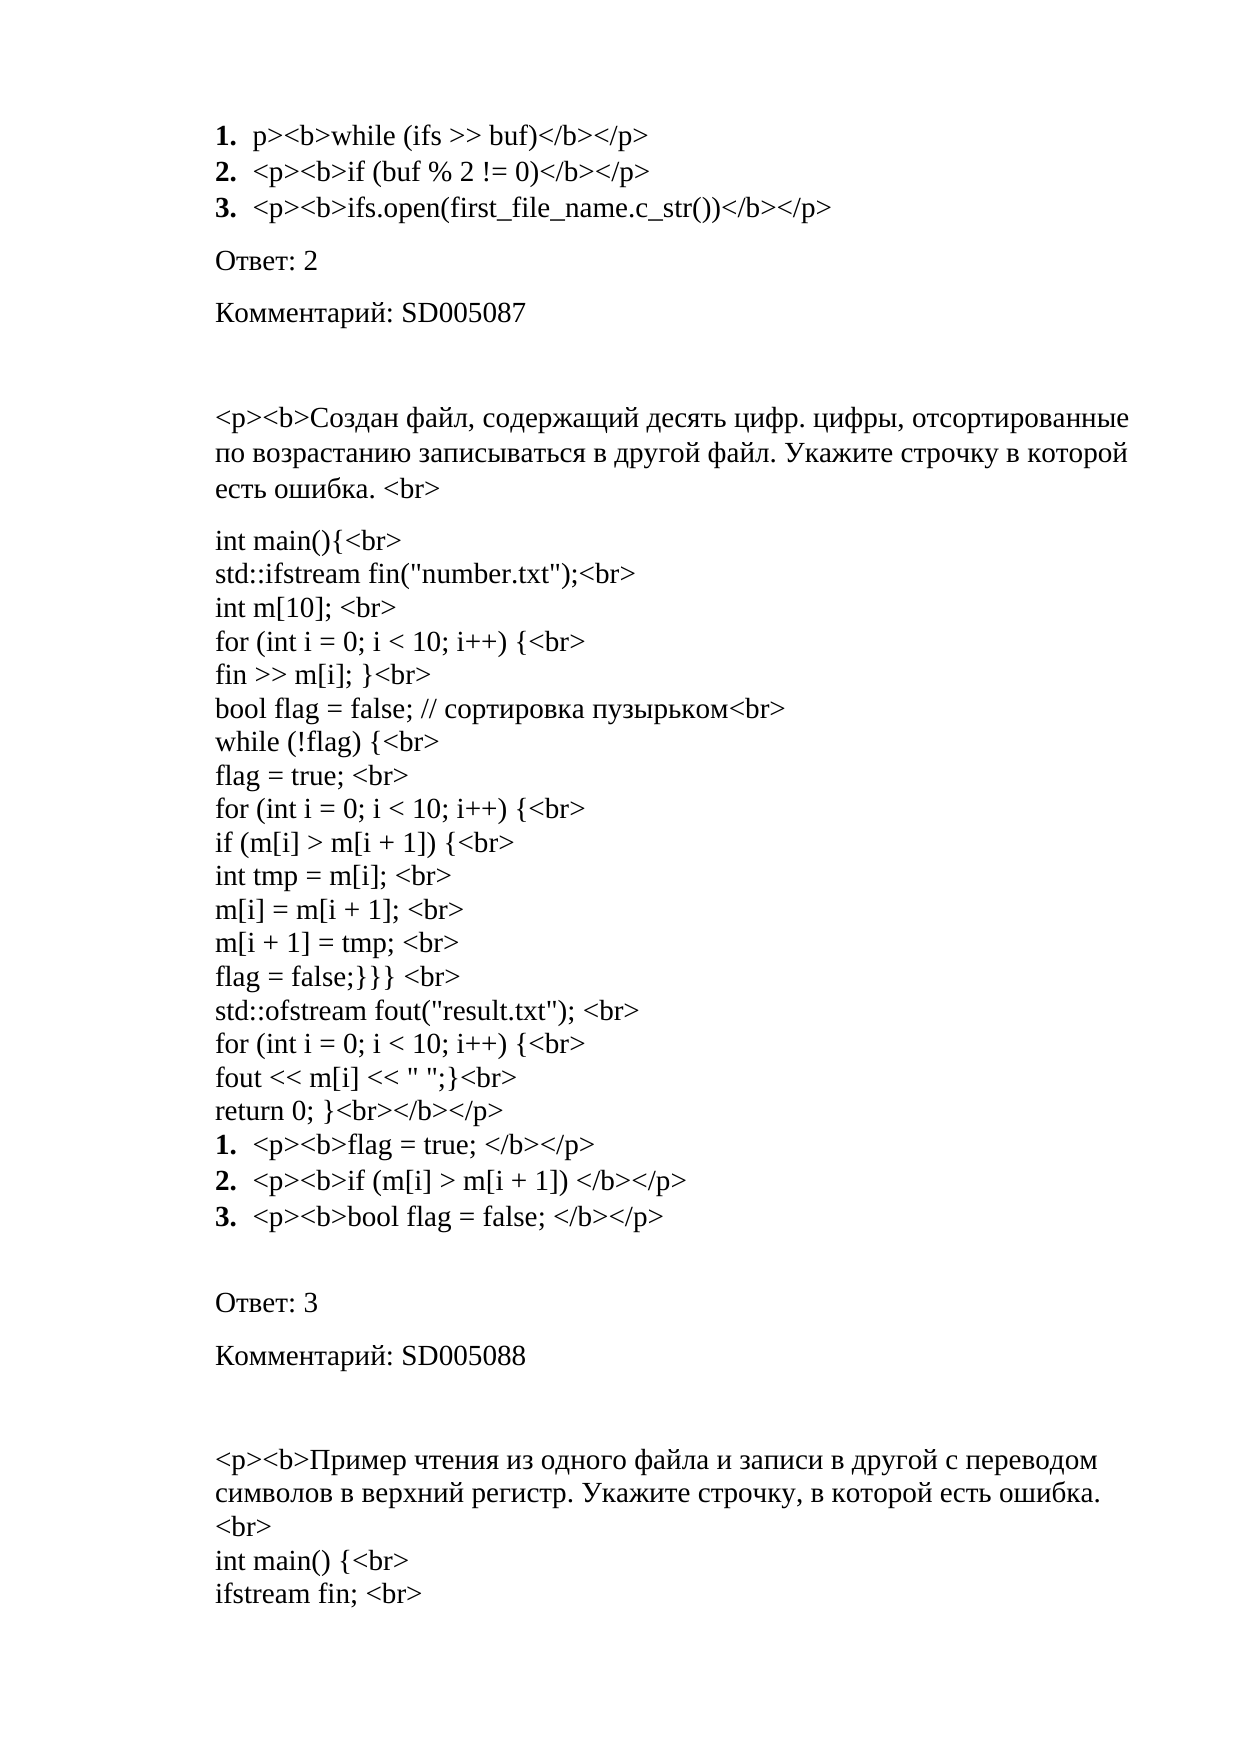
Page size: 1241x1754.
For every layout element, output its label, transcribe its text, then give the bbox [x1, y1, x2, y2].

text m[i + 1] = tmp; <br> [177, 926, 1152, 959]
list <p><b>bool flag = false; </b></p> [215, 1199, 1152, 1233]
text Ответ: 3 [177, 1285, 1152, 1319]
list <p><b>if (m[i] > m[i + 1]) </b></p> [215, 1163, 1152, 1196]
text int main(){<br> [177, 523, 1152, 557]
text flag = false;}}} <br> [177, 959, 1152, 993]
text if (m[i] > m[i + 1]) {<br> [177, 825, 1152, 858]
text ifstream fin; <br> [177, 1576, 1152, 1610]
list <p><b>ifs.open(first_file_name.c_str())</b></p> [215, 190, 1152, 224]
text for (int i = 0; i < 10; i++) {<br> [177, 1026, 1152, 1060]
text int m[10]; <br> [177, 590, 1152, 624]
text std::ifstream fin("number.txt");<br> [177, 557, 1152, 590]
text fin >> m[i]; }<br> [177, 657, 1152, 691]
text Комментарий: SD005087 [177, 295, 1152, 329]
text m[i] = m[i + 1]; <br> [177, 892, 1152, 926]
text return 0; }<br></b></p> [177, 1093, 1152, 1127]
text int tmp = m[i]; <br> [177, 858, 1152, 892]
list p><b>while (ifs >> buf)</b></p> [215, 118, 1152, 152]
text Ответ: 2 [177, 243, 1152, 277]
text std::ofstream fout("result.txt"); <br> [215, 993, 1152, 1026]
text <p><b>Пример чтения из одного файла и записи в другой с переводом символов в верхний регистр. Укажите строчку, в которой есть ошибка. <br> [215, 1442, 1152, 1543]
text flag = true; <br> [177, 758, 1152, 791]
text bool flag = false; // сортировка пузырьком<br> [177, 691, 1152, 724]
text <p><b>Создан файл, содержащий десять цифр. цифры, отсортированные по возрастанию записываться в другой файл. Укажите строчку в которой есть ошибка. <br> [215, 400, 1152, 504]
list <p><b>flag = true; </b></p> [215, 1127, 1152, 1160]
list <p><b>if (buf % 2 != 0)</b></p> [215, 154, 1152, 188]
text for (int i = 0; i < 10; i++) {<br> [177, 624, 1152, 657]
text while (!flag) {<br> [177, 724, 1152, 758]
text Комментарий: SD005088 [177, 1338, 1152, 1371]
text int main() {<br> [177, 1543, 1152, 1576]
text for (int i = 0; i < 10; i++) {<br> [177, 791, 1152, 825]
text fout << m[i] << " ";}<br> [177, 1060, 1152, 1093]
